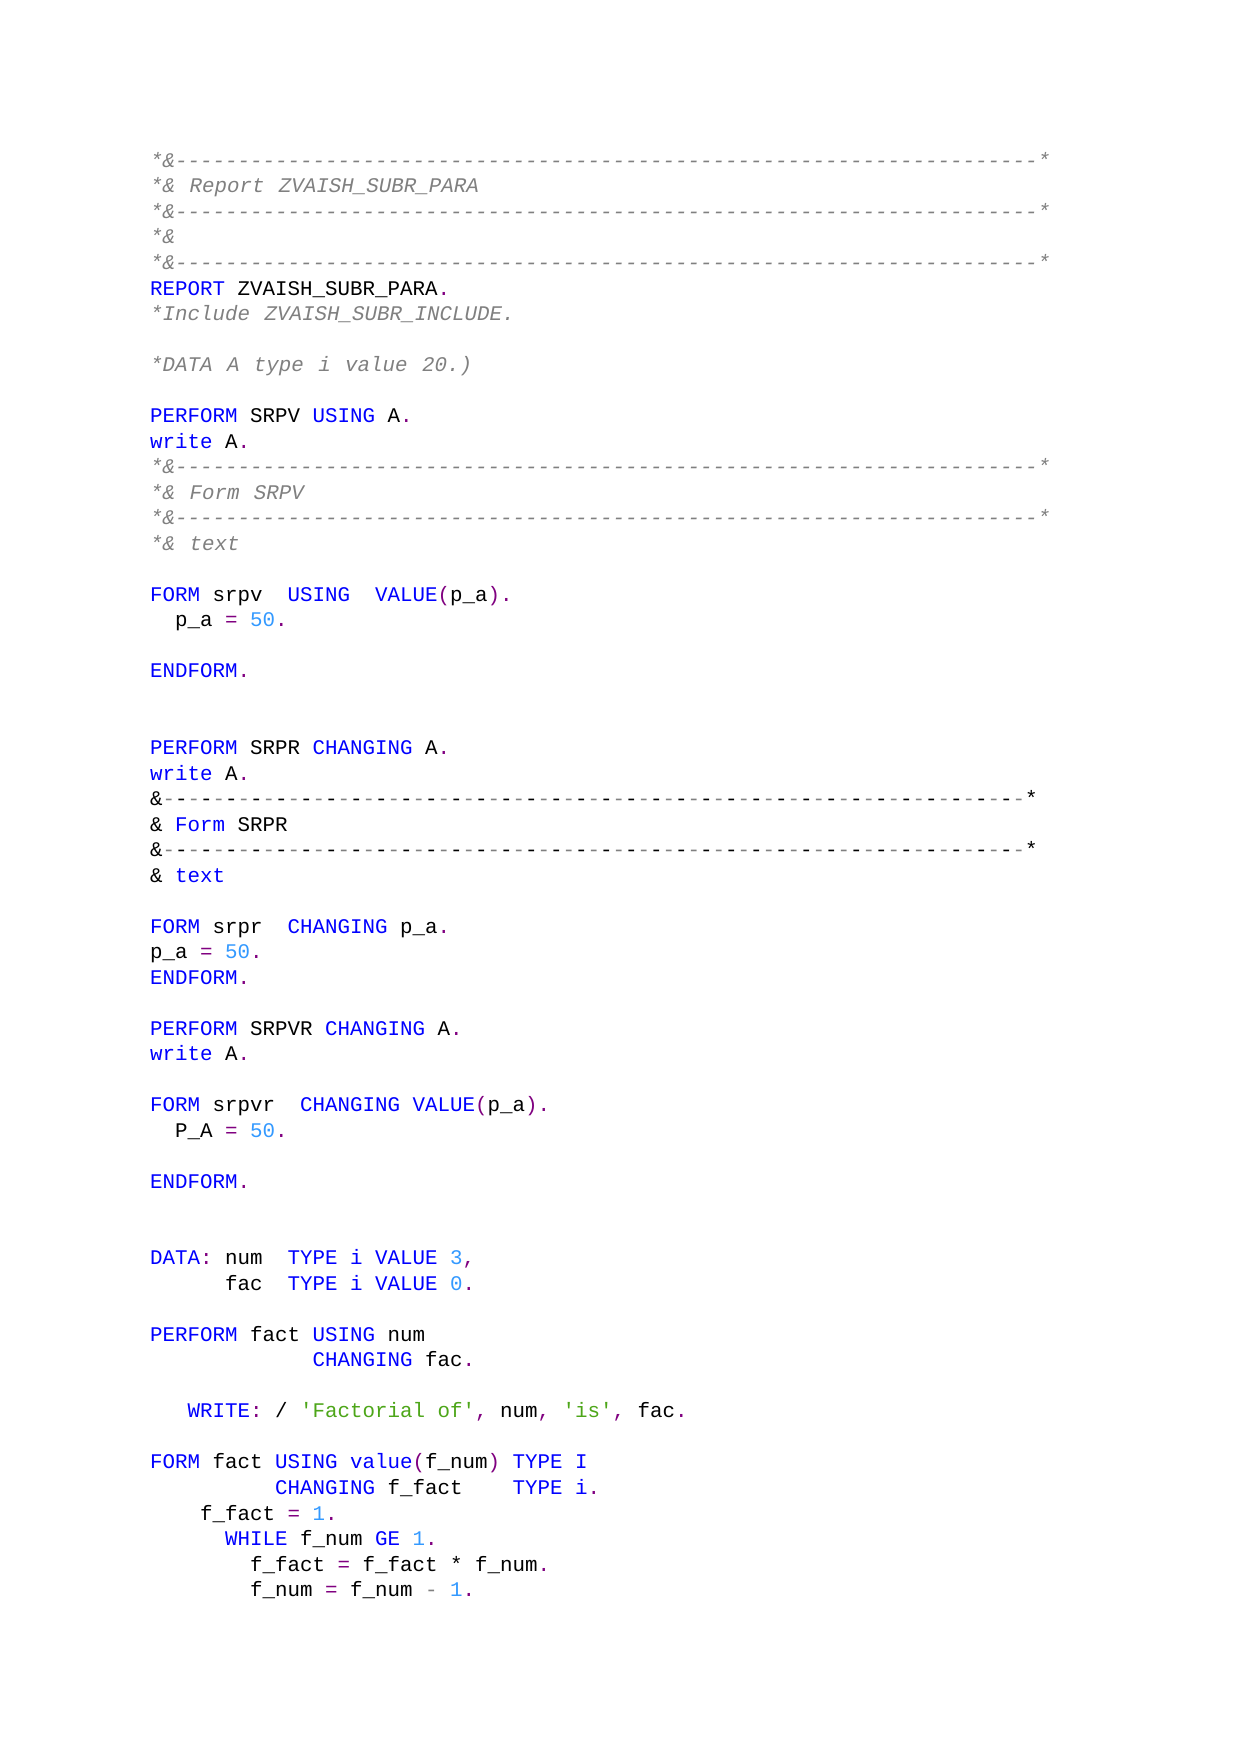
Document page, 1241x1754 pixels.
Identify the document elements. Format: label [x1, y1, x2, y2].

text [150, 150, 1090, 1603]
